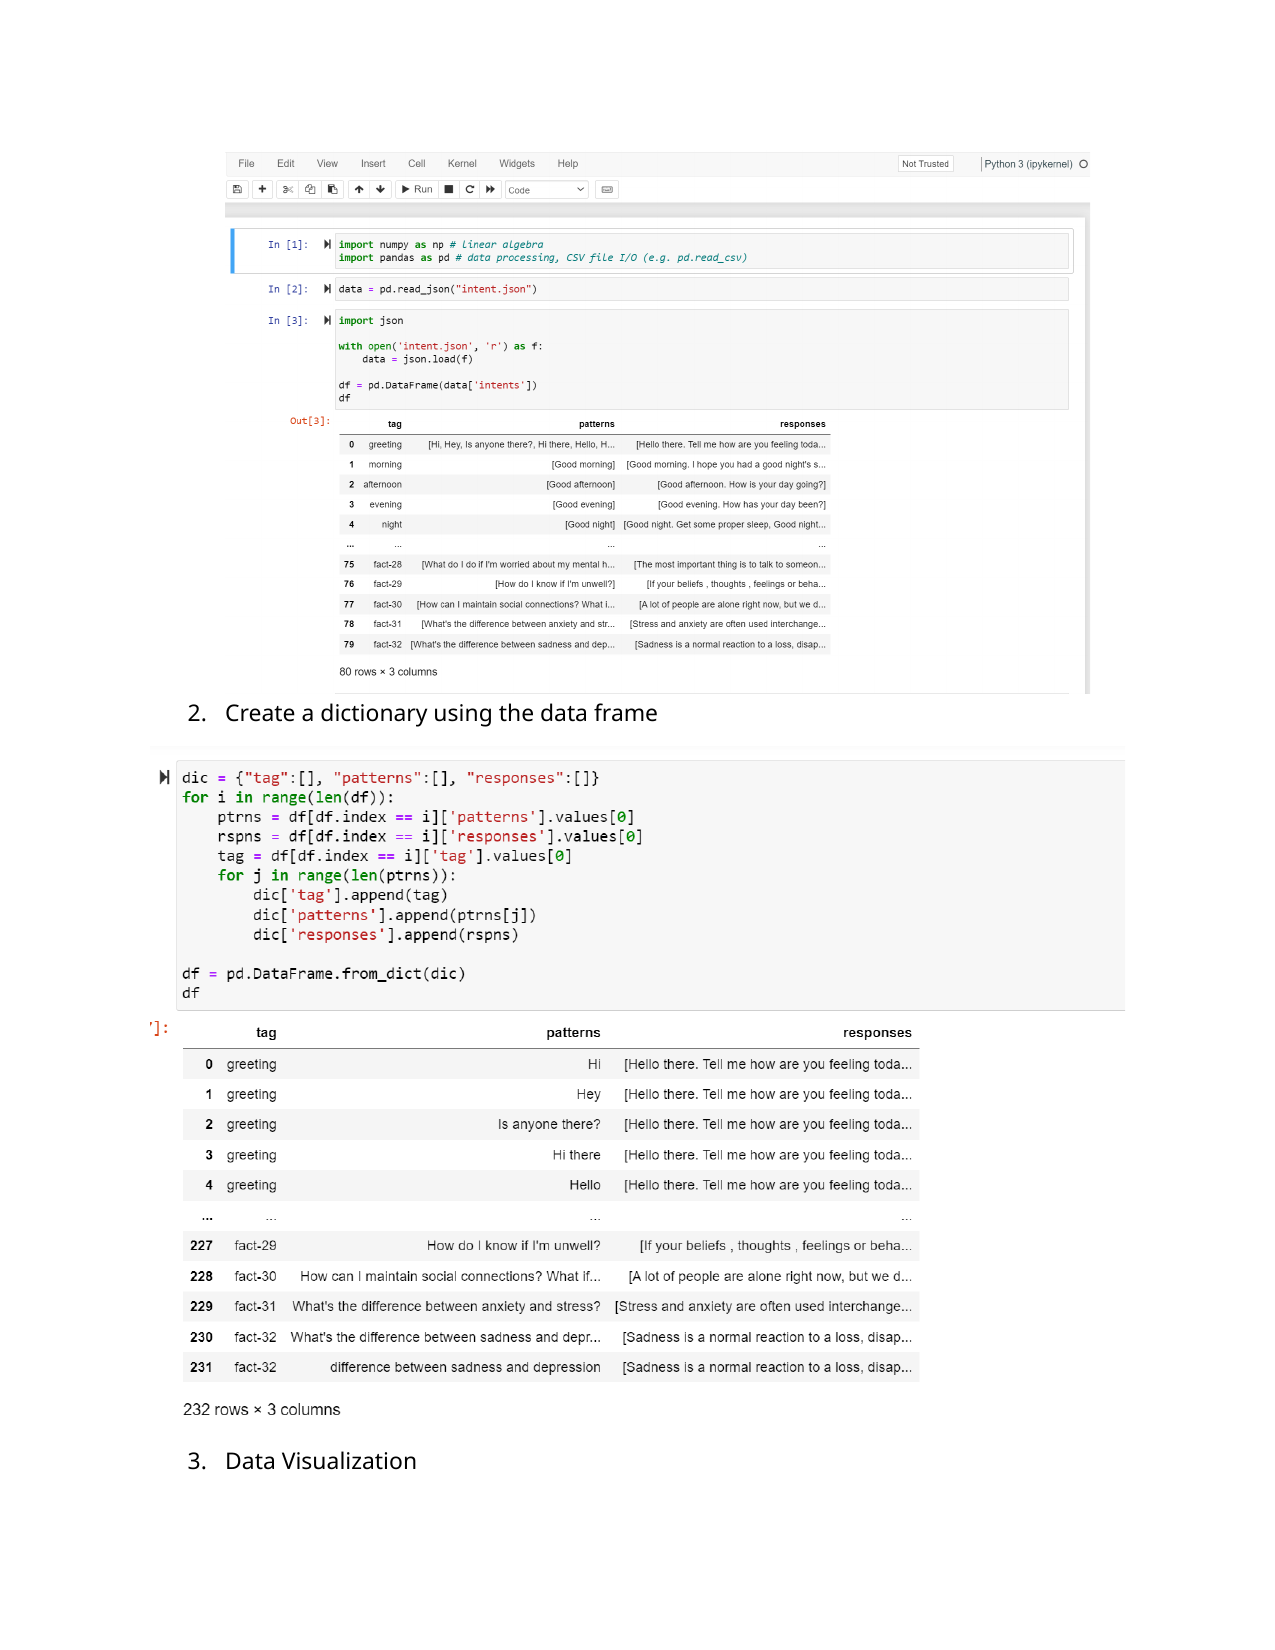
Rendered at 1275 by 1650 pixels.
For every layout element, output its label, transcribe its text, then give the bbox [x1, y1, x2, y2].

picture [225, 150, 1091, 694]
list Create a dictionary using the data frame [187, 696, 1125, 728]
picture [150, 746, 1125, 1426]
list Data Visualization [187, 1445, 1125, 1476]
